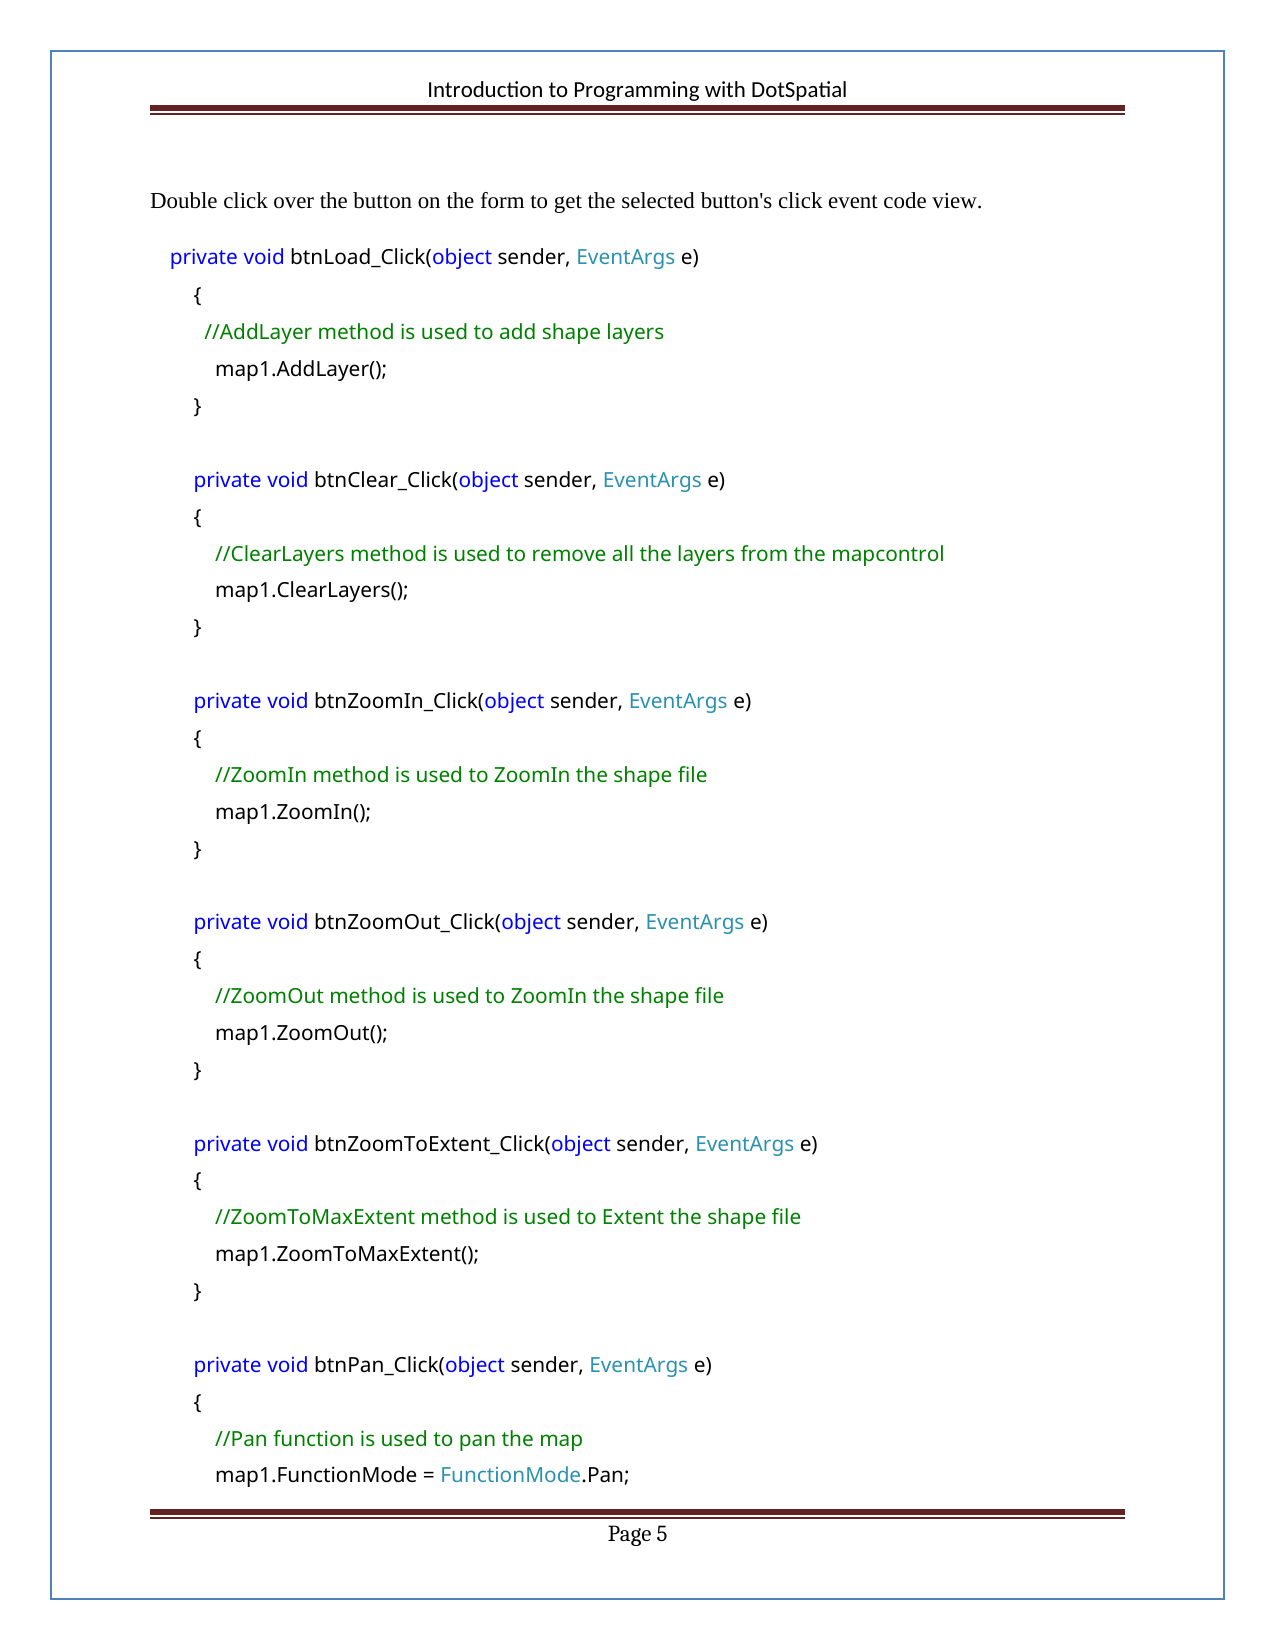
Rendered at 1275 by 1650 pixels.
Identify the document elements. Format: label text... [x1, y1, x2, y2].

text private void btnZoomIn_Click(object sender, EventArgs e) [150, 686, 1125, 714]
text { [150, 723, 1125, 751]
text { [150, 1166, 1125, 1194]
text } [150, 1276, 1125, 1304]
text //ClearLayers method is used to remove all the layers from the mapcontrol [150, 539, 1125, 567]
text } [150, 391, 1125, 419]
text private void btnLoad_Click(object sender, EventArgs e) [150, 242, 1125, 270]
text { [150, 1387, 1125, 1415]
text map1.ZoomIn(); [150, 797, 1125, 825]
text { [150, 944, 1125, 973]
text map1.ClearLayers(); [150, 576, 1125, 604]
text map1.AddLayer(); [150, 354, 1125, 383]
text private void btnClear_Click(object sender, EventArgs e) [150, 465, 1125, 493]
text map1.FunctionMode = FunctionMode.Pan; [150, 1461, 1125, 1489]
text } [150, 1055, 1125, 1083]
text Double click over the button on the form to get the selected button's click event code view. [150, 187, 1125, 213]
text { [150, 502, 1125, 530]
text private void btnPan_Click(object sender, EventArgs e) [150, 1350, 1125, 1378]
text //ZoomOut method is used to ZoomIn the shape file [150, 981, 1125, 1009]
text //ZoomIn method is used to ZoomIn the shape file [150, 760, 1125, 788]
text //AddLayer method is used to add shape layers [150, 317, 1125, 346]
text //ZoomToMaxExtent method is used to Extent the shape file [150, 1202, 1125, 1231]
text map1.ZoomToMaxExtent(); [150, 1239, 1125, 1268]
text private void btnZoomOut_Click(object sender, EventArgs e) [150, 907, 1125, 936]
text map1.ZoomOut(); [150, 1018, 1125, 1046]
text { [150, 281, 1125, 309]
text //Pan function is used to pan the map [150, 1424, 1125, 1452]
text } [150, 834, 1125, 862]
text } [150, 612, 1125, 641]
text private void btnZoomToExtent_Click(object sender, EventArgs e) [150, 1129, 1125, 1157]
